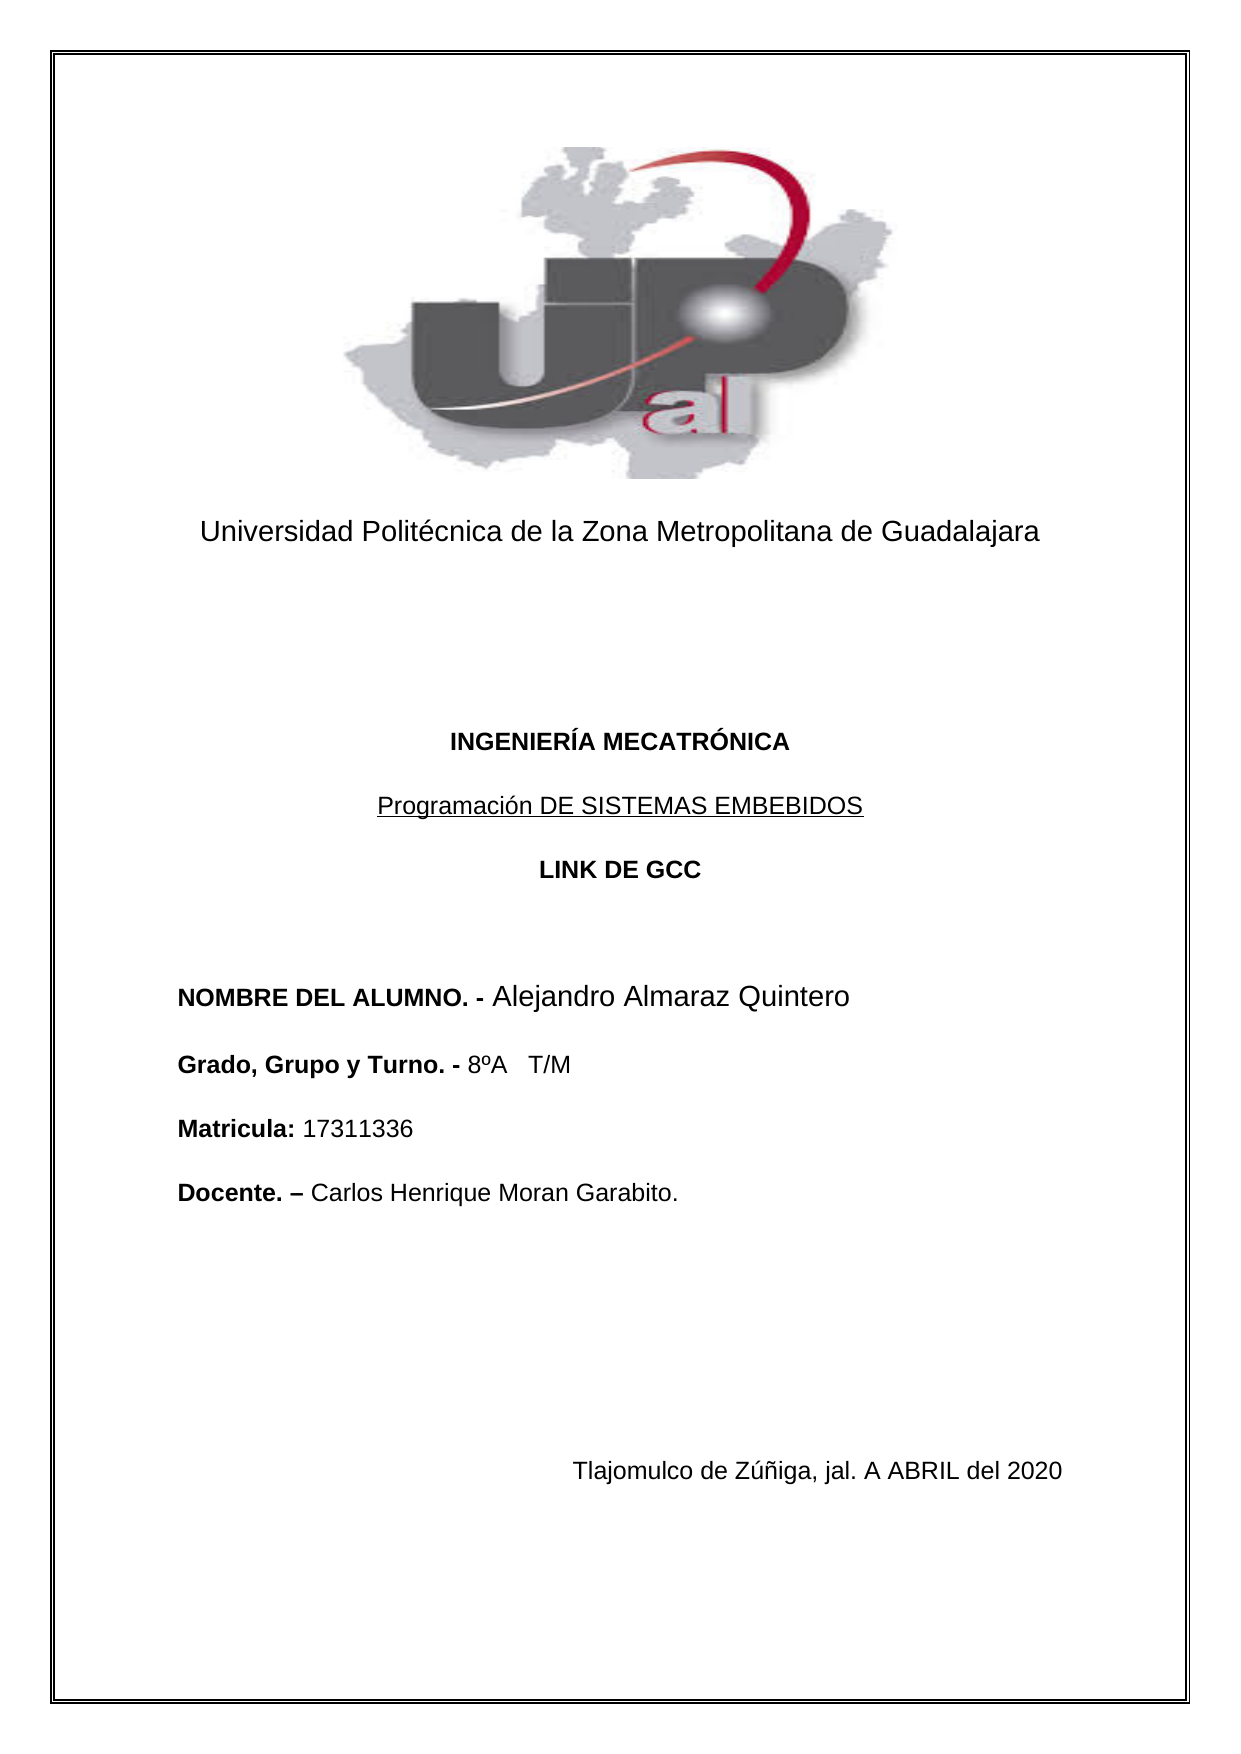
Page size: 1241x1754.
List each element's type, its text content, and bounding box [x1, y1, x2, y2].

text INGENIERÍA MECATRÓNICA [177, 727, 1063, 756]
text Grado, Grupo y Turno. - 8ºA T/M [177, 1050, 1063, 1079]
text Docente. – Carlos Henrique Moran Garabito. [177, 1178, 1063, 1207]
text NOMBRE DEL ALUMNO. - Alejandro Almaraz Quintero [177, 979, 1063, 1013]
picture [342, 147, 898, 479]
text Matricula: 17311336 [177, 1114, 1063, 1143]
text Tlajomulco de Zúñiga, jal. A ABRIL del 2020 [177, 1456, 1063, 1484]
text Programación DE SISTEMAS EMBEBIDOS [177, 791, 1063, 820]
text Universidad Politécnica de la Zona Metropolitana de Guadalajara [177, 514, 1063, 547]
text LINK DE GCC [177, 855, 1063, 884]
